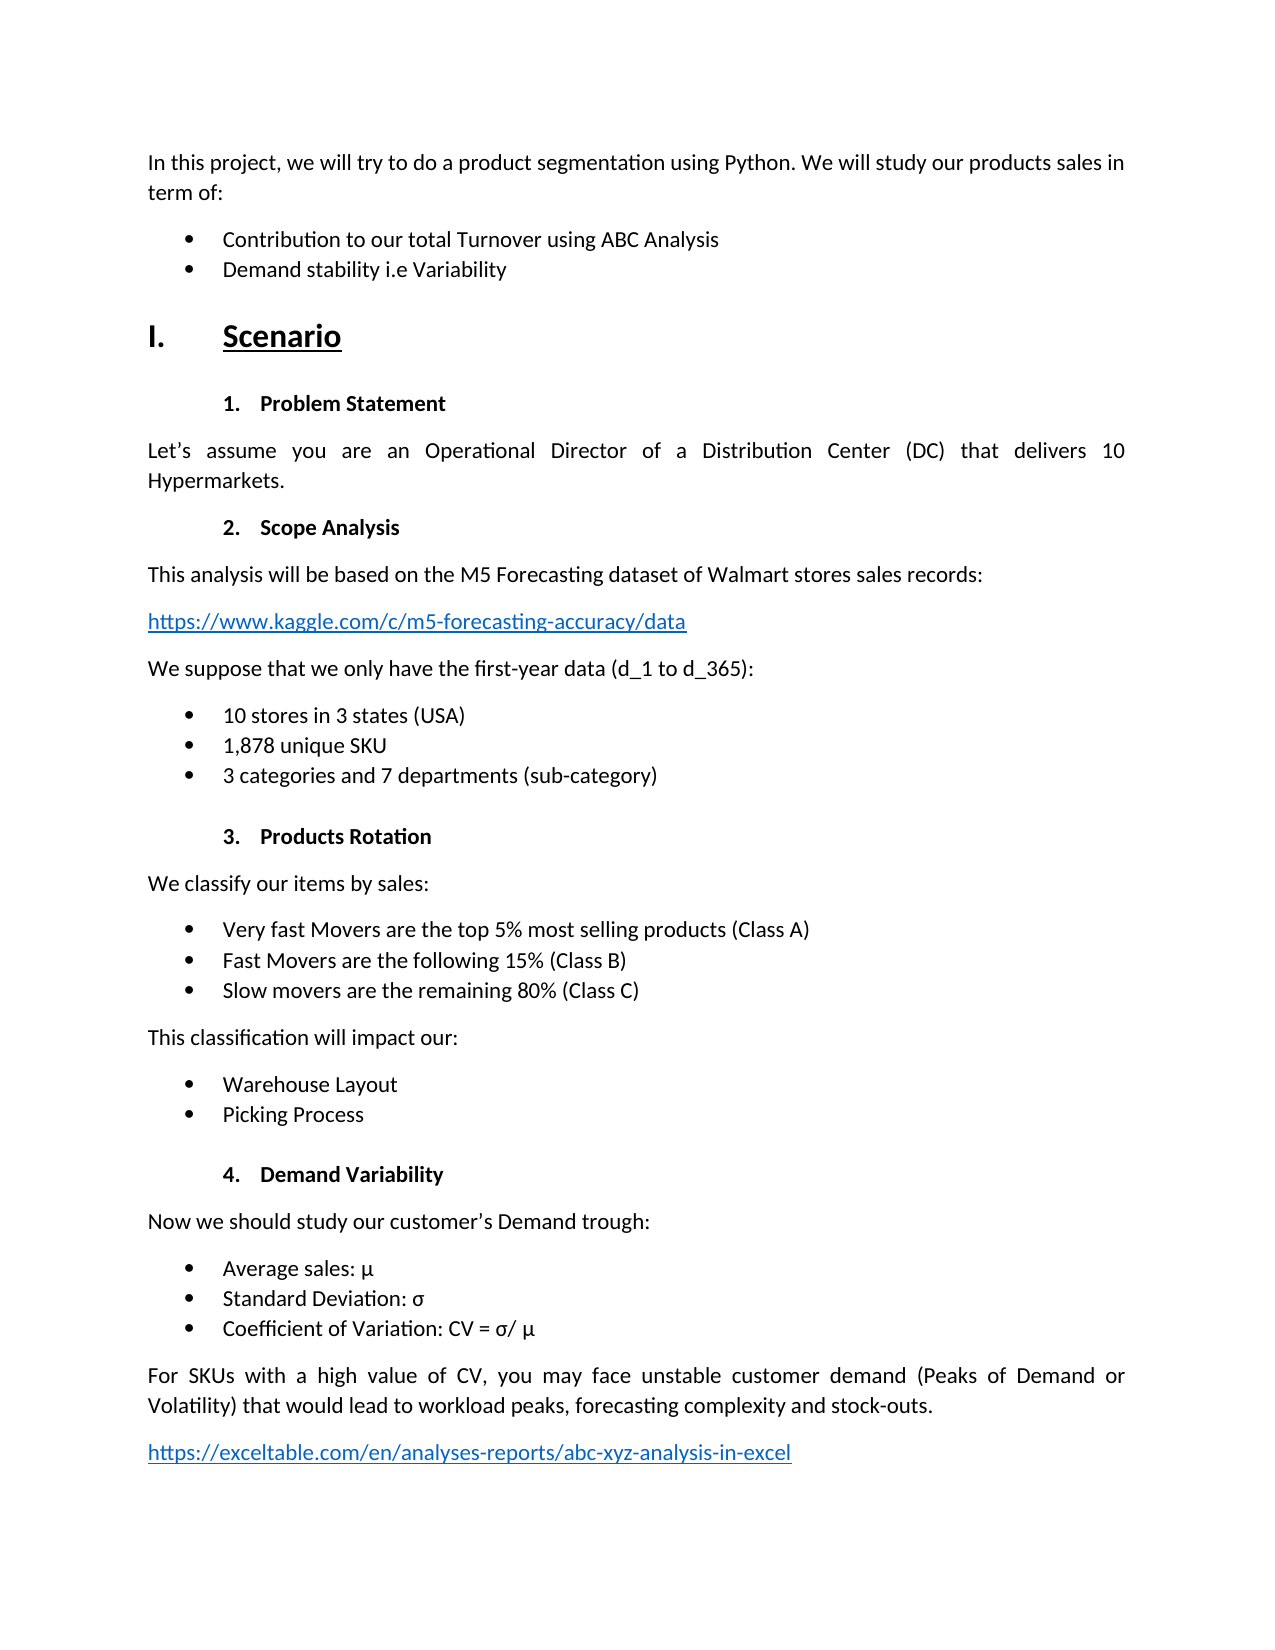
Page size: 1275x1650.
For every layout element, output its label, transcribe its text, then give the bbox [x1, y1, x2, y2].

list 3 categories and 7 departments (sub-category) [185, 761, 1127, 789]
list Picking Process [185, 1100, 1127, 1128]
list Coefficient of Variation: CV = σ/ µ [185, 1314, 1127, 1342]
list Scope Analysis [223, 513, 1127, 541]
list Standard Deviation: σ [185, 1284, 1127, 1312]
text Let’s assume you are an Operational Director of a Distribution Center (DC) that delivers 10 Hypermarkets. [148, 436, 1127, 494]
text For SKUs with a high value of CV, you may face unstable customer demand (Peaks of Demand or Volatility) that would lead to workload peaks, forecasting complexity and stock-outs. [148, 1361, 1127, 1419]
list Demand Variability [223, 1160, 1127, 1188]
text We suppose that we only have the first-year data (d_1 to d_365): [148, 654, 1127, 682]
list Average sales: µ [185, 1254, 1127, 1282]
list 10 stores in 3 states (USA) [185, 701, 1127, 729]
list Contribution to our total Turnover using ABC Analysis [185, 225, 1127, 253]
list Scenario [148, 315, 1127, 356]
list Warehouse Layout [185, 1070, 1127, 1098]
list Fast Movers are the following 15% (Class B) [185, 946, 1127, 974]
list 1,878 unique SKU [185, 731, 1127, 759]
text This classification will impact our: [148, 1023, 1127, 1051]
text In this project, we will try to do a product segmentation using Python. We will study our products sales in term of: [148, 148, 1127, 206]
text Now we should study our customer’s Demand trough: [148, 1207, 1127, 1235]
list Demand stability i.e Variability [185, 255, 1127, 283]
list Problem Statement [223, 389, 1127, 417]
list Slow movers are the remaining 80% (Class C) [185, 976, 1127, 1004]
list Very fast Movers are the top 5% most selling products (Class A) [185, 916, 1127, 943]
text https://www.kaggle.com/c/m5-forecasting-accuracy/data [148, 607, 1127, 635]
text This analysis will be based on the M5 Forecasting dataset of Walmart stores sales records: [148, 560, 1127, 588]
text We classify our items by sales: [148, 869, 1127, 897]
text https://exceltable.com/en/analyses-reports/abc-xyz-analysis-in-excel [148, 1438, 1127, 1466]
list Products Rotation [223, 822, 1127, 850]
